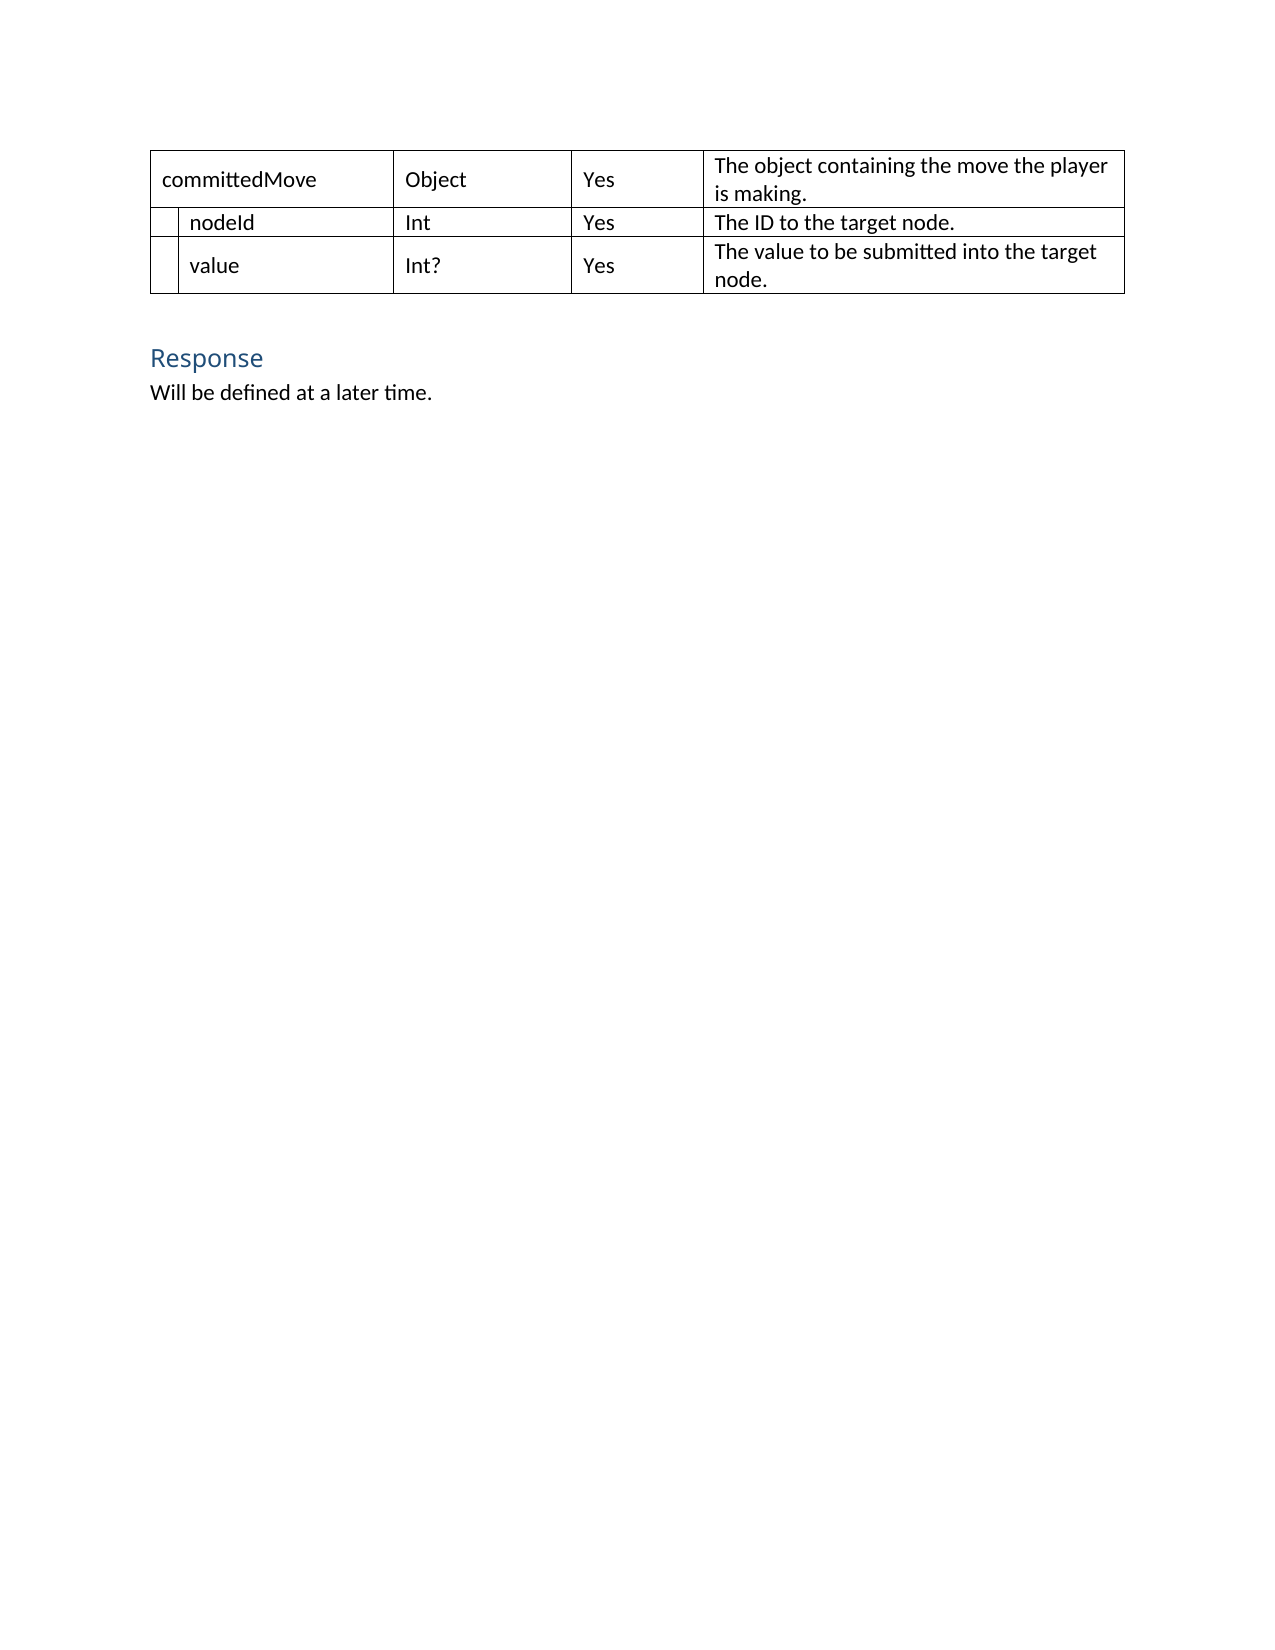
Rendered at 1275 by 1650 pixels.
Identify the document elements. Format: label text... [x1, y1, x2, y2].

table_cell Object [394, 151, 571, 207]
table_cell nodeId [179, 208, 393, 236]
table_cell The object containing the move the player is making. [704, 151, 1124, 207]
table_cell [151, 208, 178, 236]
subtitle Response [150, 341, 1125, 375]
table_cell [151, 237, 178, 293]
table_cell Int? [394, 237, 571, 293]
text Will be defined at a later time. [150, 378, 1125, 406]
table_cell Yes [572, 208, 703, 236]
table_cell Yes [572, 151, 703, 207]
table_cell committedMove [151, 151, 393, 207]
table_cell The ID to the target node. [704, 208, 1124, 236]
table_cell Int [394, 208, 571, 236]
table_cell The value to be submitted into the target node. [704, 237, 1124, 293]
table_cell value [179, 237, 393, 293]
table_cell Yes [572, 237, 703, 293]
